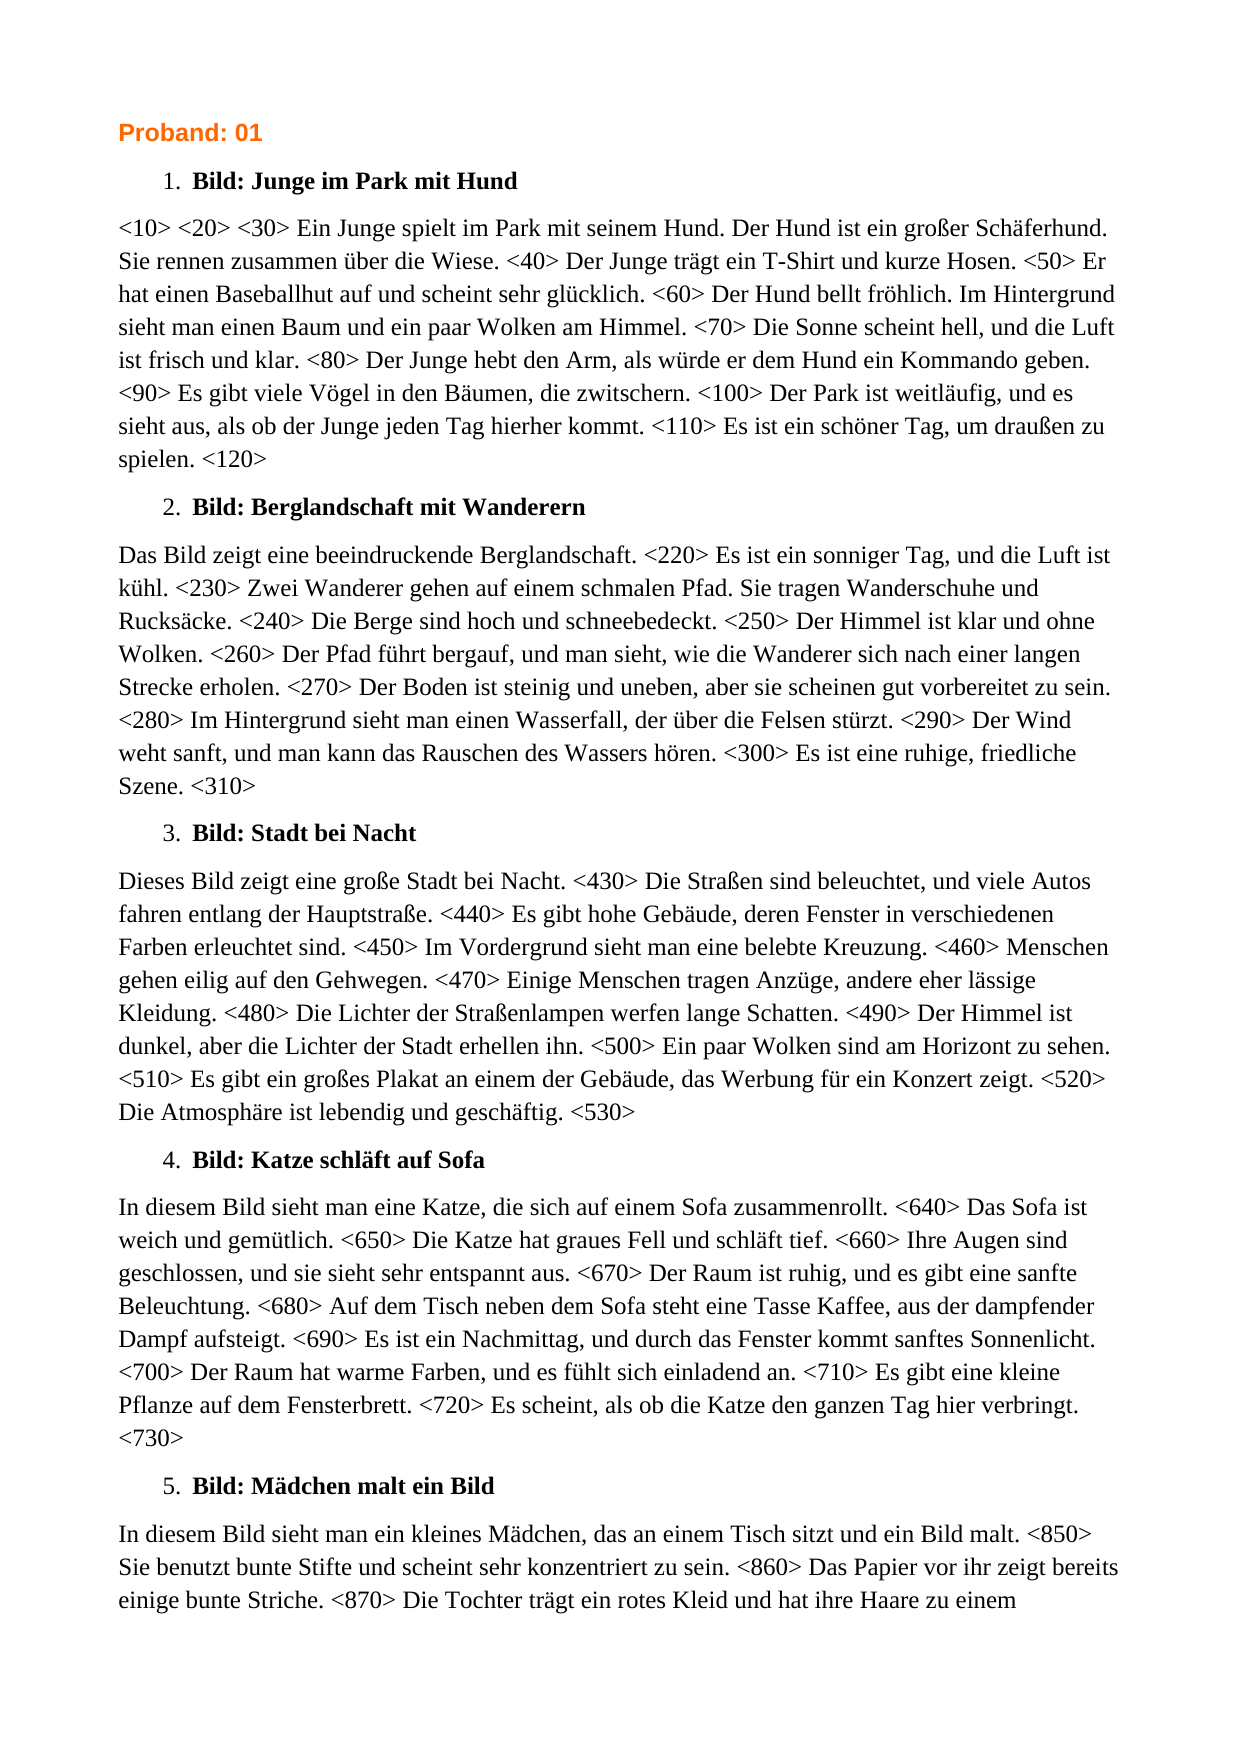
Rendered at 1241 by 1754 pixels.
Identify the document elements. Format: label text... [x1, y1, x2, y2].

text Proband: 01 [118, 118, 1122, 147]
list Bild: Katze schläft auf Sofa [162, 1145, 1122, 1173]
list Bild: Mädchen malt ein Bild [162, 1471, 1122, 1500]
text In diesem Bild sieht man eine Katze, die sich auf einem Sofa zusammenrollt. <640> Das Sofa ist weich und gemütlich. <650> Die Katze hat graues Fell und schläft tief. <660> Ihre Augen sind geschlossen, und sie sieht sehr entspannt aus. <670> Der Raum ist ruhig, und es gibt eine sanfte Beleuchtung. <680> Auf dem Tisch neben dem Sofa steht eine Tasse Kaffee, aus der dampfender Dampf aufsteigt. <690> Es ist ein Nachmittag, und durch das Fenster kommt sanftes Sonnenlicht. <700> Der Raum hat warme Farben, und es fühlt sich einladend an. <710> Es gibt eine kleine Pflanze auf dem Fensterbrett. <720> Es scheint, als ob die Katze den ganzen Tag hier verbringt. <730> [118, 1192, 1122, 1452]
list Bild: Berglandschaft mit Wanderern [162, 492, 1122, 521]
text Das Bild zeigt eine beeindruckende Berglandschaft. <220> Es ist ein sonniger Tag, und die Luft ist kühl. <230> Zwei Wanderer gehen auf einem schmalen Pfad. Sie tragen Wanderschuhe und Rucksäcke. <240> Die Berge sind hoch und schneebedeckt. <250> Der Himmel ist klar und ohne Wolken. <260> Der Pfad führt bergauf, und man sieht, wie die Wanderer sich nach einer langen Strecke erholen. <270> Der Boden ist steinig und uneben, aber sie scheinen gut vorbereitet zu sein. <280> Im Hintergrund sieht man einen Wasserfall, der über die Felsen stürzt. <290> Der Wind weht sanft, und man kann das Rauschen des Wassers hören. <300> Es ist eine ruhige, friedliche Szene. <310> [118, 540, 1122, 799]
list Bild: Junge im Park mit Hund [162, 166, 1122, 194]
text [118, 1519, 1122, 1613]
list Bild: Stadt bei Nacht [162, 818, 1122, 847]
text <10> <20> <30> Ein Junge spielt im Park mit seinem Hund. Der Hund ist ein großer Schäferhund. Sie rennen zusammen über die Wiese. <40> Der Junge trägt ein T-Shirt und kurze Hosen. <50> Er hat einen Baseballhut auf und scheint sehr glücklich. <60> Der Hund bellt fröhlich. Im Hintergrund sieht man einen Baum und ein paar Wolken am Himmel. <70> Die Sonne scheint hell, und die Luft ist frisch und klar. <80> Der Junge hebt den Arm, als würde er dem Hund ein Kommando geben. <90> Es gibt viele Vögel in den Bäumen, die zwitschern. <100> Der Park ist weitläufig, und es sieht aus, als ob der Junge jeden Tag hierher kommt. <110> Es ist ein schöner Tag, um draußen zu spielen. <120> [118, 213, 1122, 473]
text Dieses Bild zeigt eine große Stadt bei Nacht. <430> Die Straßen sind beleuchtet, und viele Autos fahren entlang der Hauptstraße. <440> Es gibt hohe Gebäude, deren Fenster in verschiedenen Farben erleuchtet sind. <450> Im Vordergrund sieht man eine belebte Kreuzung. <460> Menschen gehen eilig auf den Gehwegen. <470> Einige Menschen tragen Anzüge, andere eher lässige Kleidung. <480> Die Lichter der Straßenlampen werfen lange Schatten. <490> Der Himmel ist dunkel, aber die Lichter der Stadt erhellen ihn. <500> Ein paar Wolken sind am Horizont zu sehen. <510> Es gibt ein großes Plakat an einem der Gebäude, das Werbung für ein Konzert zeigt. <520> Die Atmosphäre ist lebendig und geschäftig. <530> [118, 866, 1122, 1126]
